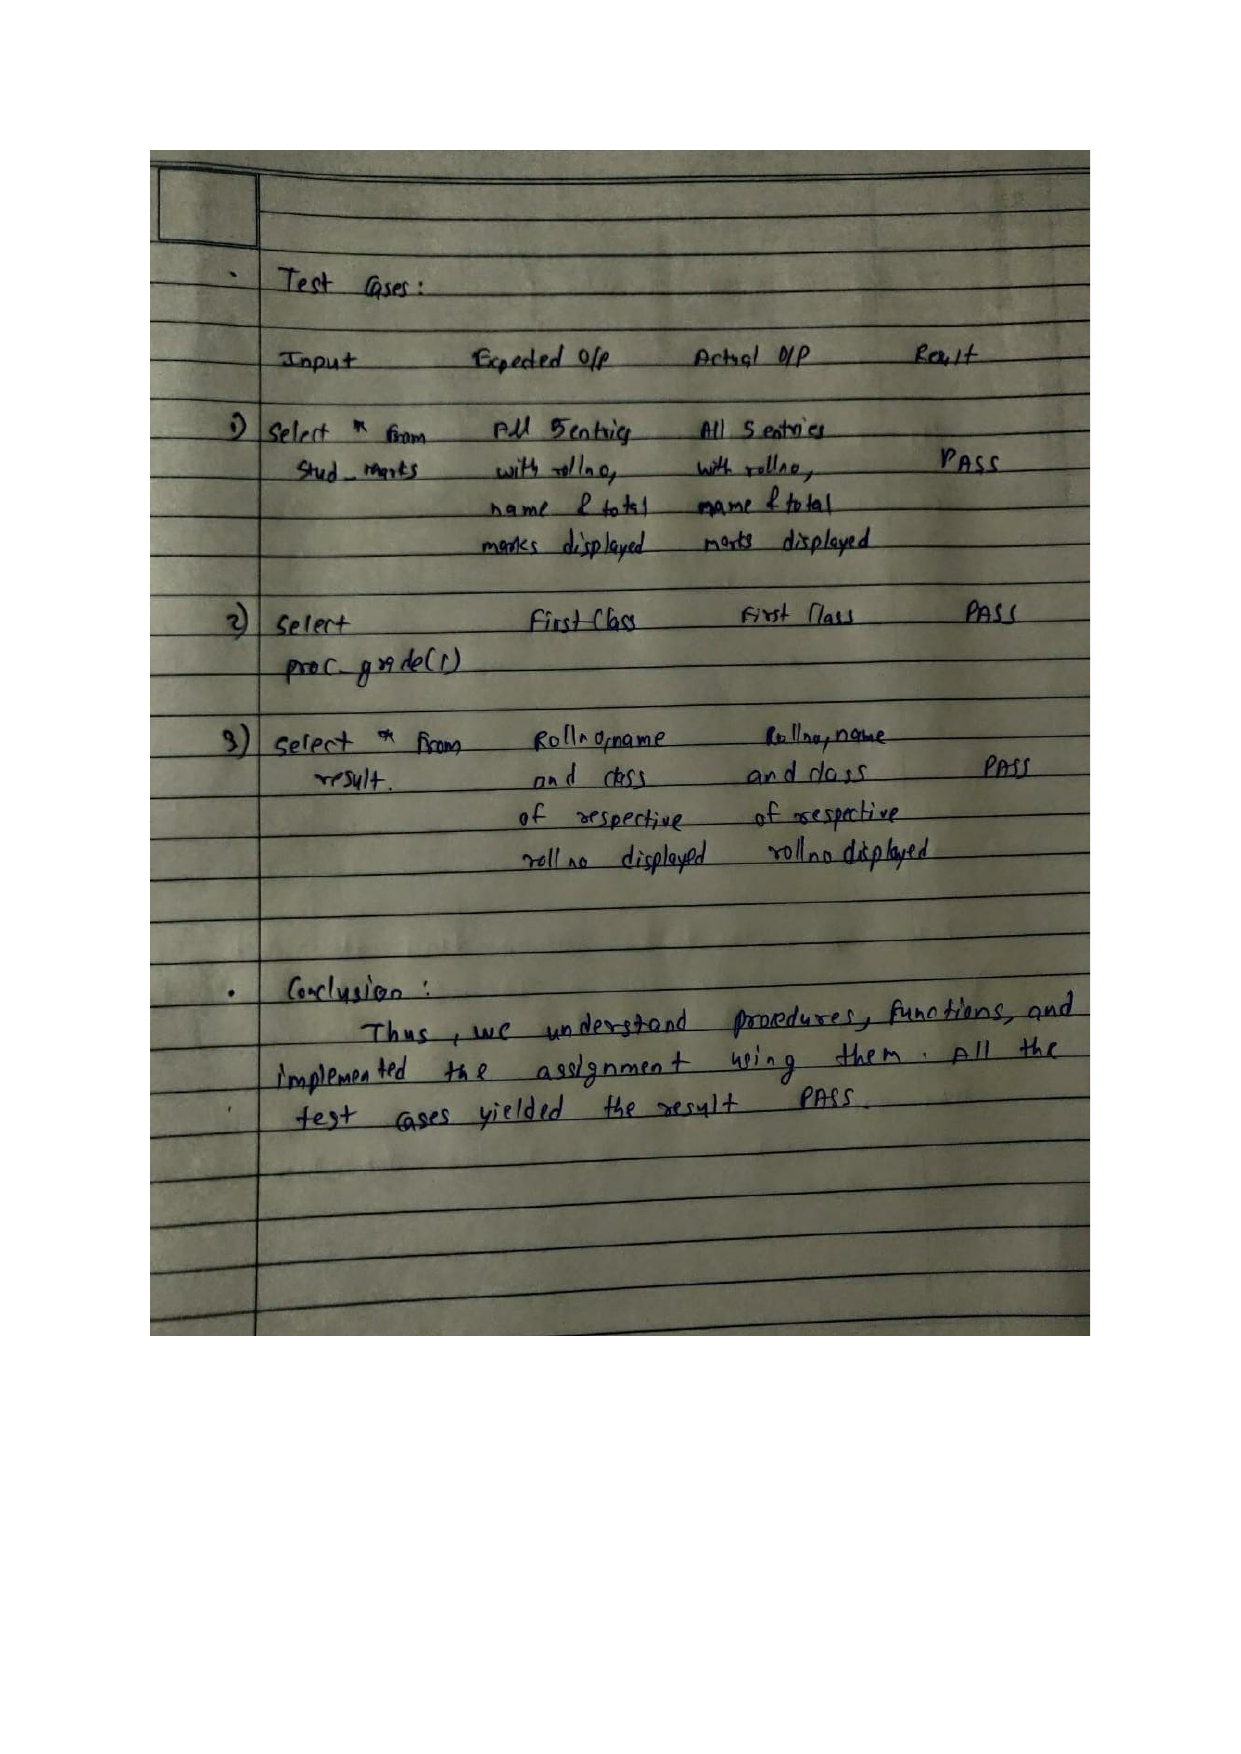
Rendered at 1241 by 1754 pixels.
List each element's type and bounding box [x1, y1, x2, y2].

picture [150, 150, 1091, 1336]
